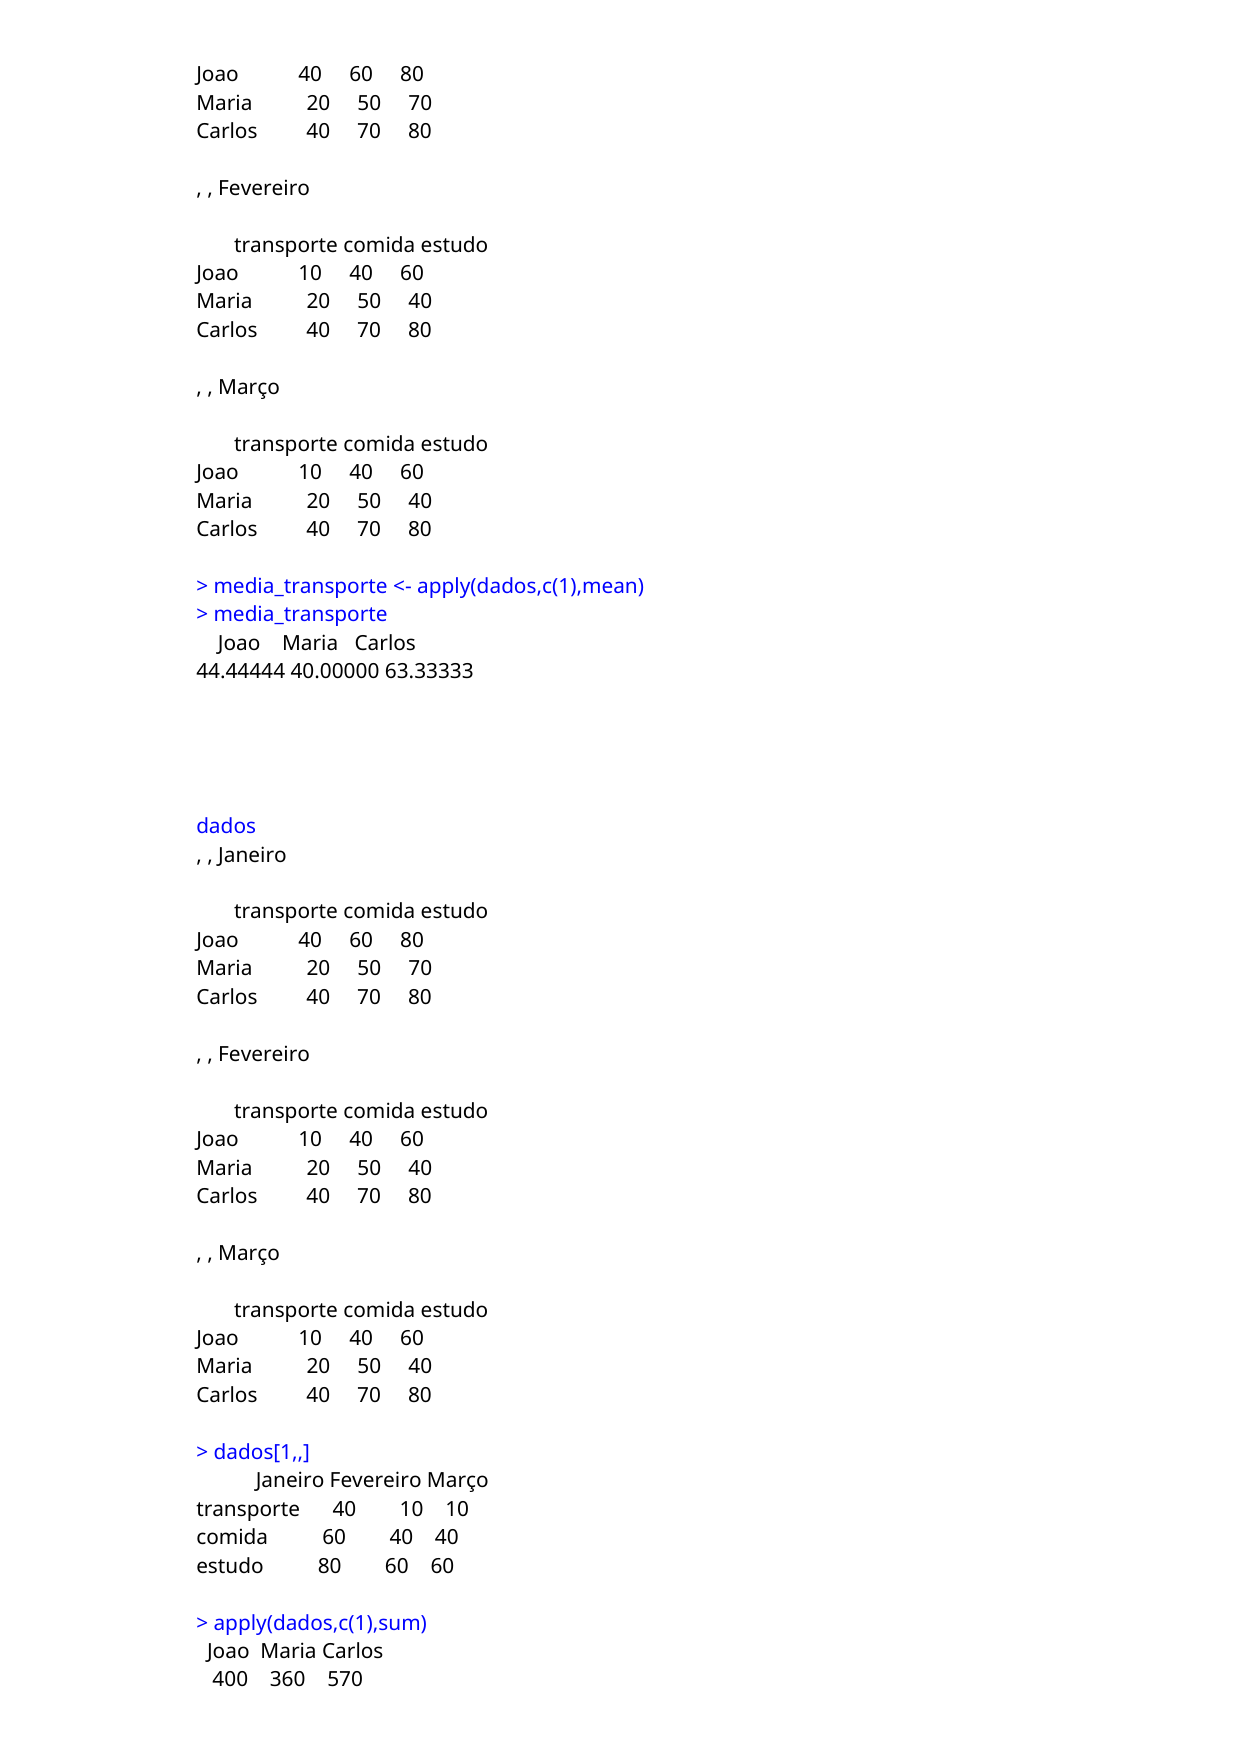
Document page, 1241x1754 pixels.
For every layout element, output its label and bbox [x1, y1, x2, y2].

table_cell [177, 59, 1240, 1718]
